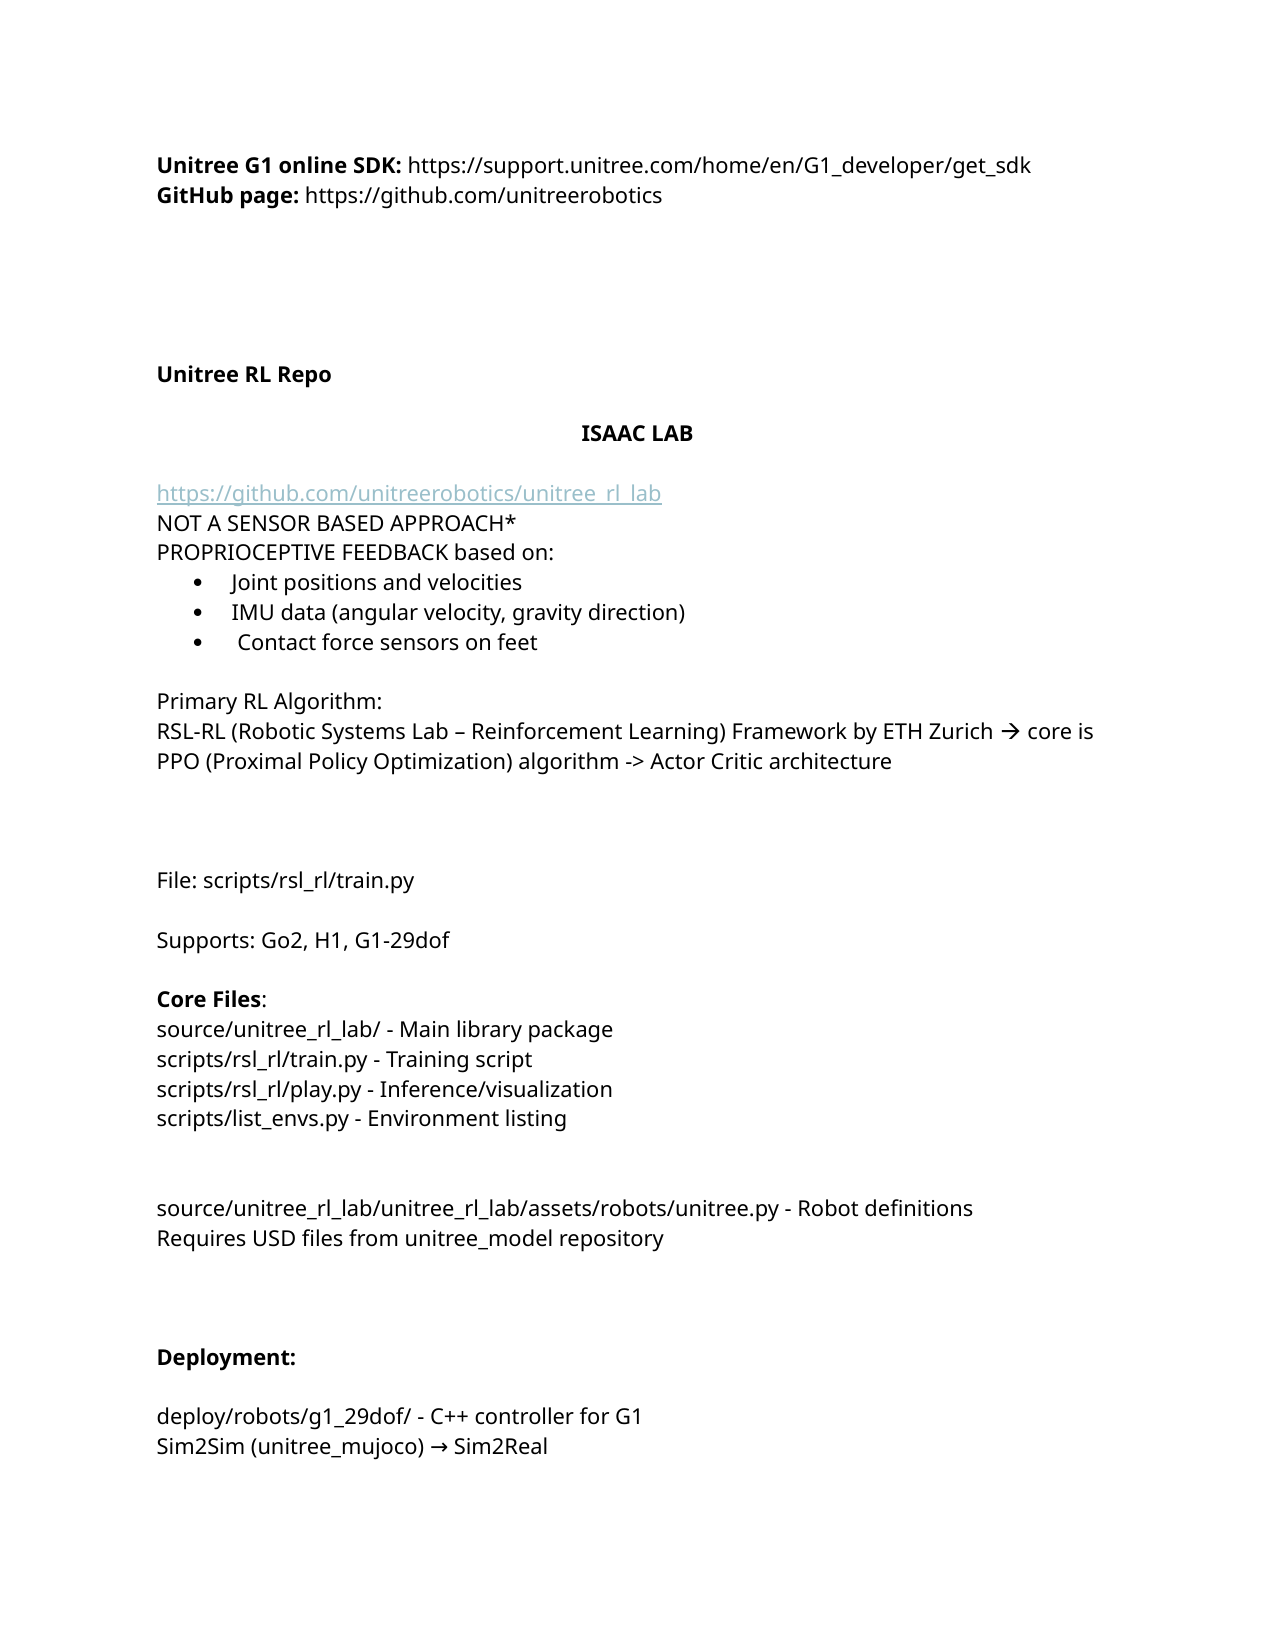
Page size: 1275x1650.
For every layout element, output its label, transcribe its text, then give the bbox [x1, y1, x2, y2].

list Joint positions and velocities [194, 567, 1118, 597]
text Supports: Go2, H1, G1-29dof [156, 924, 1118, 954]
text Core Files: [156, 984, 1118, 1014]
text Deployment: [156, 1342, 1118, 1371]
text Unitree RL Repo [156, 358, 1118, 388]
text PROPRIOCEPTIVE FEEDBACK based on: [156, 537, 1118, 567]
text NOT A SENSOR BASED APPROACH* [156, 507, 1118, 537]
text scripts/rsl_rl/train.py - Training script [156, 1044, 1118, 1073]
text File: scripts/rsl_rl/train.py [156, 865, 1118, 895]
text GitHub page: https://github.com/unitreerobotics [156, 180, 1118, 209]
text source/unitree_rl_lab/unitree_rl_lab/assets/robots/unitree.py - Robot definitions [156, 1193, 1118, 1222]
list IMU data (angular velocity, gravity direction) [194, 597, 1118, 627]
text source/unitree_rl_lab/ - Main library package [156, 1014, 1118, 1044]
text Primary RL Algorithm: [156, 686, 1118, 716]
text RSL-RL (Robotic Systems Lab – Reinforcement Learning) Framework by ETH Zurich core is PPO (Proximal Policy Optimization) algorithm -> Actor Critic architecture [156, 716, 1118, 776]
list Contact force sensors on feet [194, 627, 1118, 656]
text Sim2Sim (unitree_mujoco) → Sim2Real [156, 1431, 1118, 1461]
text scripts/rsl_rl/play.py - Inference/visualization [156, 1073, 1118, 1103]
text ISAAC LAB [156, 418, 1118, 448]
text scripts/list_envs.py - Environment listing [156, 1103, 1118, 1133]
text Requires USD files from unitree_model repository [156, 1222, 1118, 1252]
text Unitree G1 online SDK: https://support.unitree.com/home/en/G1_developer/get_sdk [156, 150, 1118, 180]
text https://github.com/unitreerobotics/unitree_rl_lab [156, 478, 1118, 507]
text deploy/robots/g1_29dof/ - C++ controller for G1 [156, 1401, 1118, 1431]
